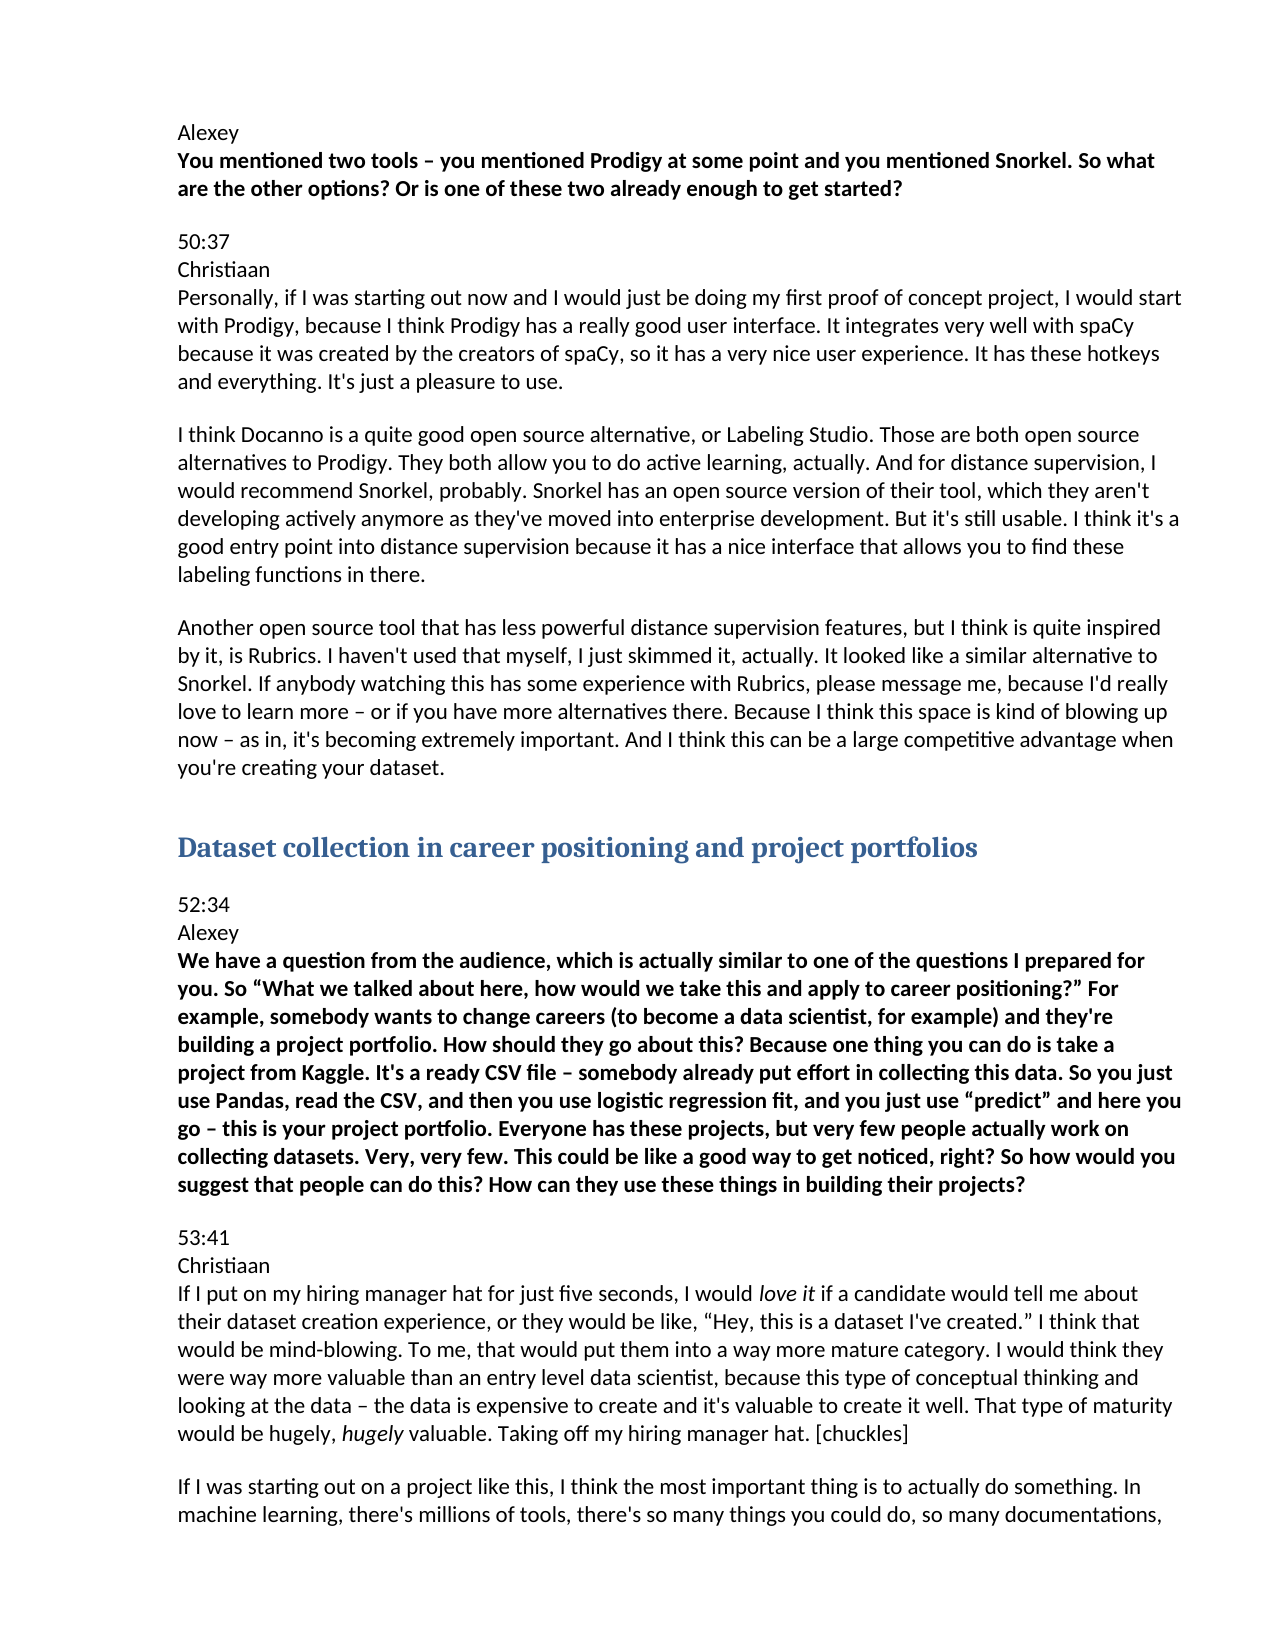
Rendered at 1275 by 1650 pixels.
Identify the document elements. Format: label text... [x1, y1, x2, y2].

text 52:34 [177, 890, 1186, 918]
text 50:37 [177, 227, 1186, 255]
text If I put on my hiring manager hat for just five seconds, I would love it if a candidate would tell me about their dataset creation experience, or they would be like, “Hey, this is a dataset I've created.” I think that would be mind-blowing. To me, that would put them into a way more mature category. I would think they were way more valuable than an entry level data scientist, because this type of conceptual thinking and looking at the data – the data is expensive to create and it's valuable to create it well. That type of maturity would be hugely, hugely valuable. Taking off my hiring manager hat. [chuckles] [177, 1279, 1186, 1447]
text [177, 1472, 1186, 1528]
text Christiaan [177, 255, 1186, 283]
text You mentioned two tools – you mentioned Prodigy at some point and you mentioned Snorkel. So what are the other options? Or is one of these two already enough to get started? [177, 146, 1186, 202]
text Christiaan [177, 1251, 1186, 1279]
text 53:41 [177, 1223, 1186, 1251]
text I think Docanno is a quite good open source alternative, or Labeling Studio. Those are both open source alternatives to Prodigy. They both allow you to do active learning, actually. And for distance supervision, I would recommend Snorkel, probably. Snorkel has an open source version of their tool, which they aren't developing actively anymore as they've moved into enterprise development. But it's still usable. I think it's a good entry point into distance supervision because it has a nice interface that allows you to find these labeling functions in there. [177, 420, 1186, 588]
text Personally, if I was starting out now and I would just be doing my first proof of concept project, I would start with Prodigy, because I think Prodigy has a really good user interface. It integrates very well with spaCy because it was created by the creators of spaCy, so it has a very nice user experience. It has these hotkeys and everything. It's just a pleasure to use. [177, 283, 1186, 395]
text Alexey [177, 118, 1186, 146]
subtitle Dataset collection in career positioning and project portfolios [177, 832, 1186, 865]
text Alexey [177, 918, 1186, 946]
text Another open source tool that has less powerful distance supervision features, but I think is quite inspired by it, is Rubrics. I haven't used that myself, I just skimmed it, actually. It looked like a similar alternative to Snorkel. If anybody watching this has some experience with Rubrics, please message me, because I'd really love to learn more – or if you have more alternatives there. Because I think this space is kind of blowing up now – as in, it's becoming extremely important. And I think this can be a large competitive advantage when you're creating your dataset. [177, 613, 1186, 782]
text We have a question from the audience, which is actually similar to one of the questions I prepared for you. So “What we talked about here, how would we take this and apply to career positioning?” For example, somebody wants to change careers (to become a data scientist, for example) and they're building a project portfolio. How should they go about this? Because one thing you can do is take a project from Kaggle. It's a ready CSV file – somebody already put effort in collecting this data. So you just use Pandas, read the CSV, and then you use logistic regression fit, and you just use “predict” and here you go – this is your project portfolio. Everyone has these projects, but very few people actually work on collecting datasets. Very, very few. This could be like a good way to get noticed, right? So how would you suggest that people can do this? How can they use these things in building their projects? [177, 946, 1186, 1198]
